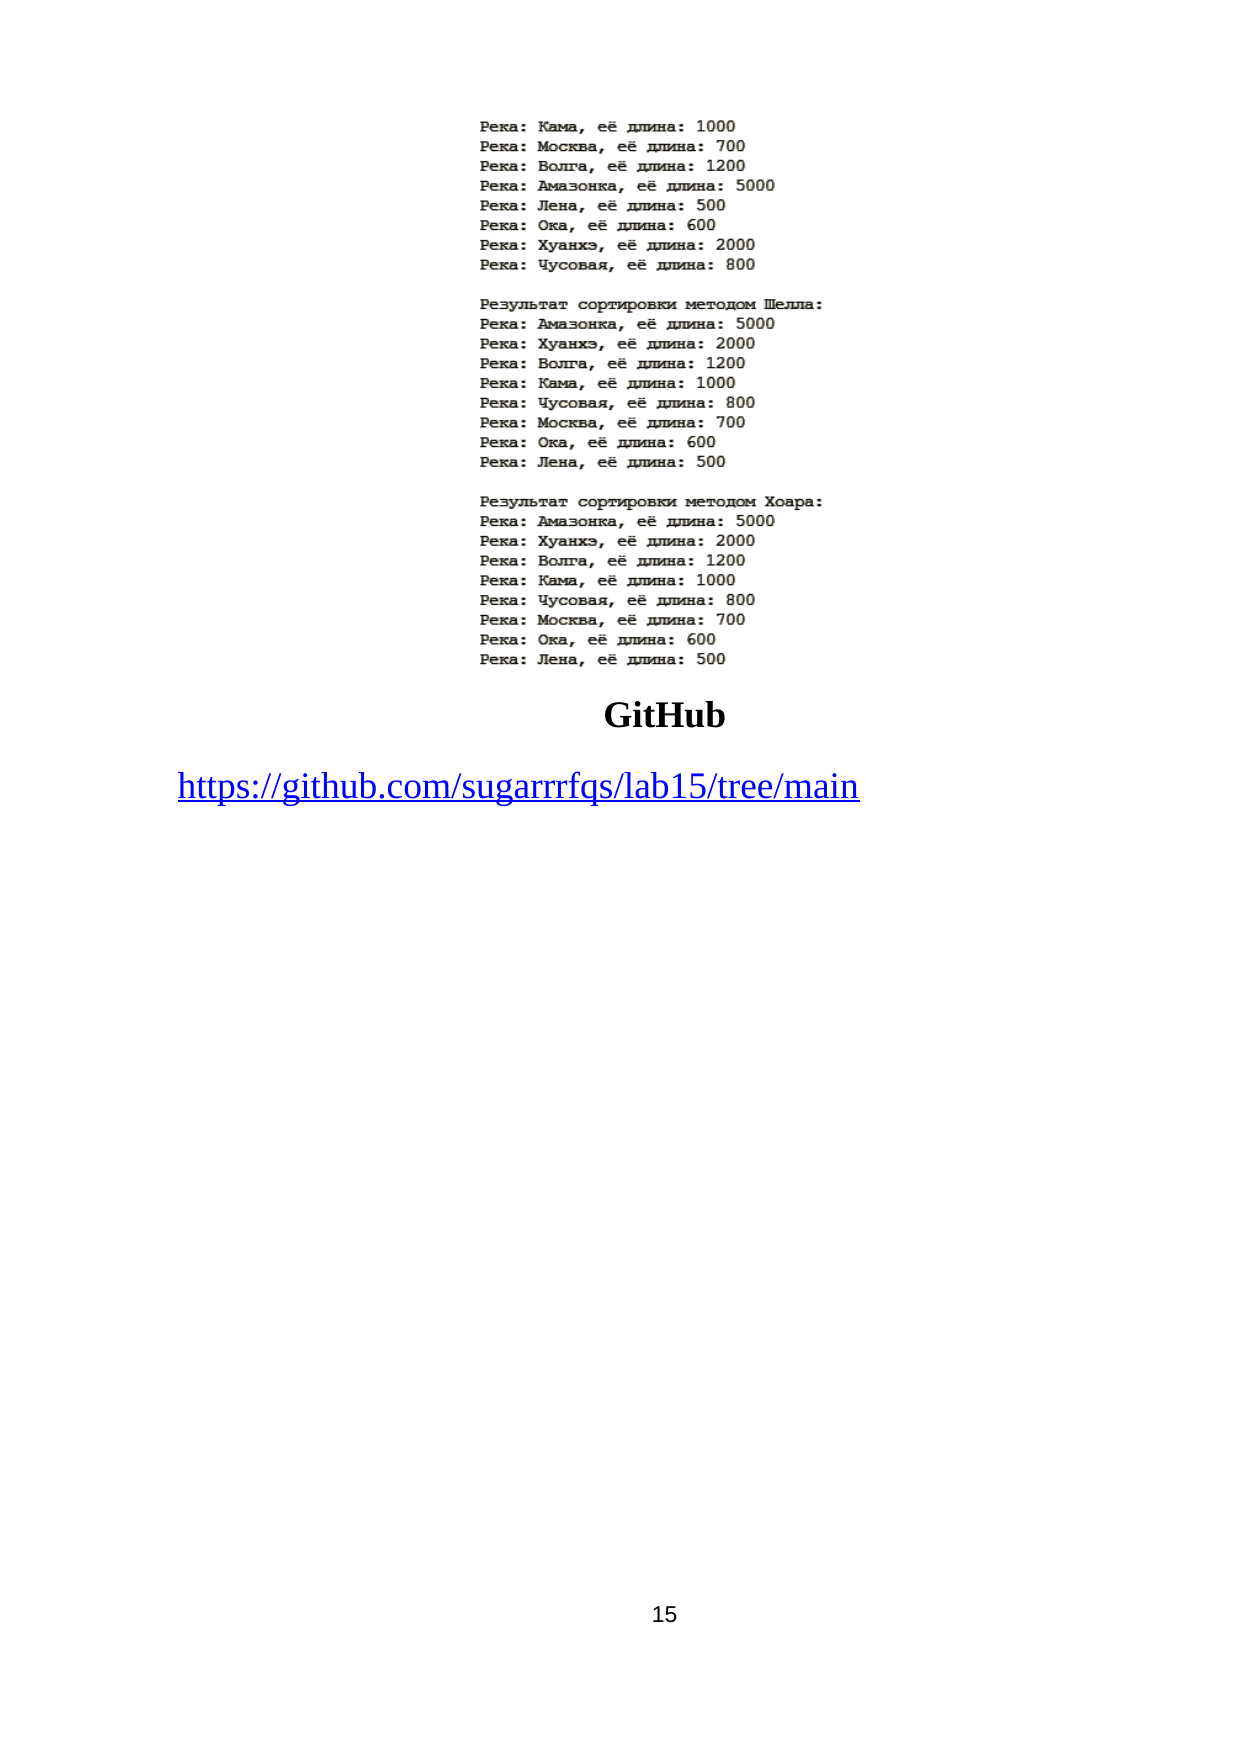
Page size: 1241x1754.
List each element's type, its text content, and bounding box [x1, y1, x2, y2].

picture [468, 118, 861, 668]
text GitHub [177, 693, 1152, 736]
text https://github.com/sugarrrfqs/lab15/tree/main [177, 763, 1152, 806]
